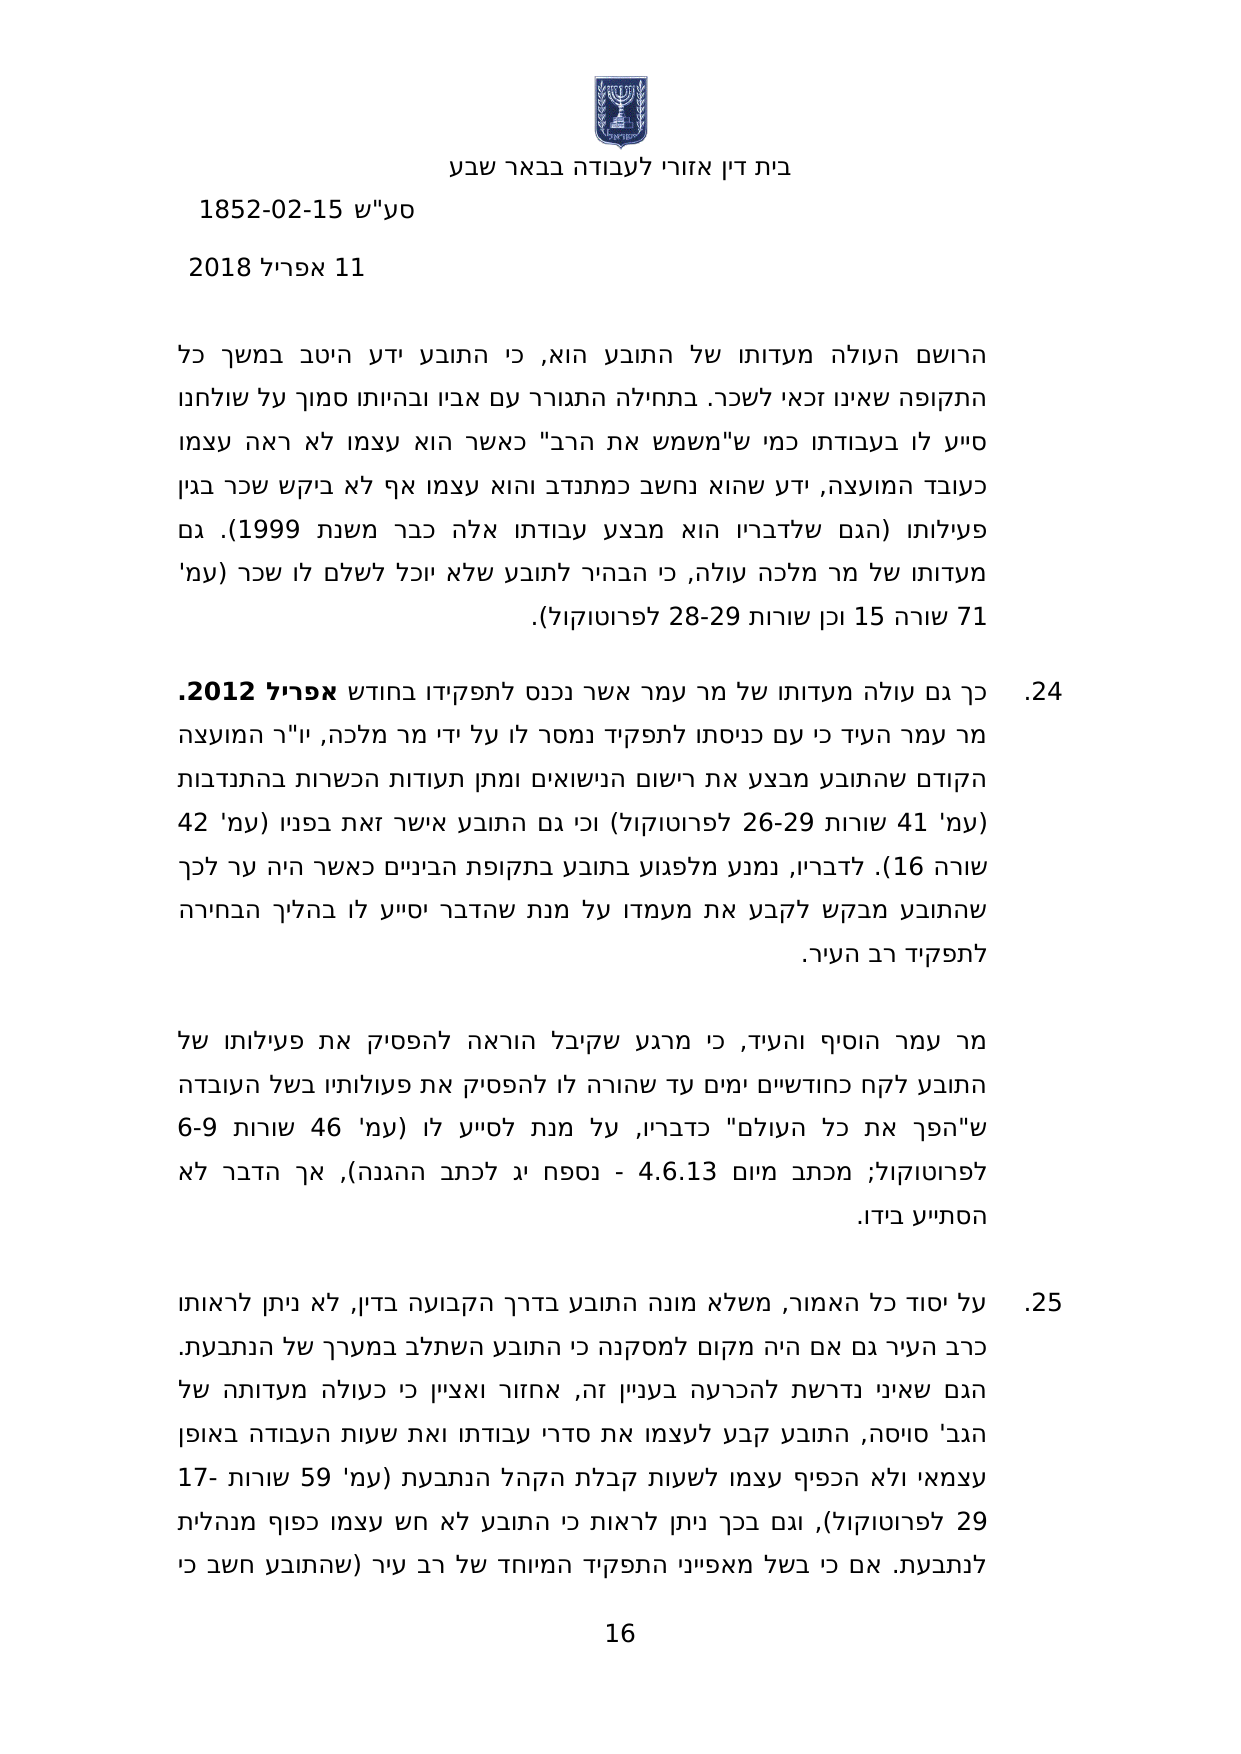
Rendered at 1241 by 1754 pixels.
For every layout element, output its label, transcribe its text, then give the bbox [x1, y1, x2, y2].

text הרושם העולה מעדותו של התובע הוא, כי התובע ידע היטב במשך כל התקופה שאינו זכאי לשכר. בתחילה התגורר עם אביו ובהיותו סמוך על שולחנו סייע לו בעבודתו כמי ש"משמש את הרב" כאשר הוא עצמו לא ראה עצמו כעובד המועצה, ידע שהוא נחשב כמתנדב והוא עצמו אף לא ביקש שכר בגין פעילותו (הגם שלדבריו הוא מבצע עבודתו אלה כבר משנת 1999). גם מעדותו של מר מלכה עולה, כי הבהיר לתובע שלא יוכל לשלם לו שכר (עמ' 71 שורה 15 וכן שורות 28-29 לפרוטוקול). [177, 340, 1063, 632]
text 24. כך גם עולה מעדותו של מר עמר אשר נכנס לתפקידו בחודש אפריל 2012. מר עמר העיד כי עם כניסתו לתפקיד נמסר לו על ידי מר מלכה, יו"ר המועצה הקודם שהתובע מבצע את רישום הנישואים ומתן תעודות הכשרות בהתנדבות (עמ' 41 שורות 26-29 לפרוטוקול) וכי גם התובע אישר זאת בפניו (עמ' 42 שורה 16). לדבריו, נמנע מלפגוע בתובע בתקופת הביניים כאשר היה ער לכך שהתובע מבקש לקבע את מעמדו על מנת שהדבר יסייע לו בהליך הבחירה לתפקיד רב העיר. [177, 677, 1063, 968]
text מר עמר הוסיף והעיד, כי מרגע שקיבל הוראה להפסיק את פעילותו של התובע לקח כחודשיים ימים עד שהורה לו להפסיק את פעולותיו בשל העובדה ש"הפך את כל העולם" כדבריו, על מנת לסייע לו (עמ' 46 שורות 6-9 לפרוטוקול; מכתב מיום 4.6.13 - נספח יג לכתב ההגנה), אך הדבר לא הסתייע בידו. [177, 1026, 988, 1230]
picture [589, 75, 651, 152]
